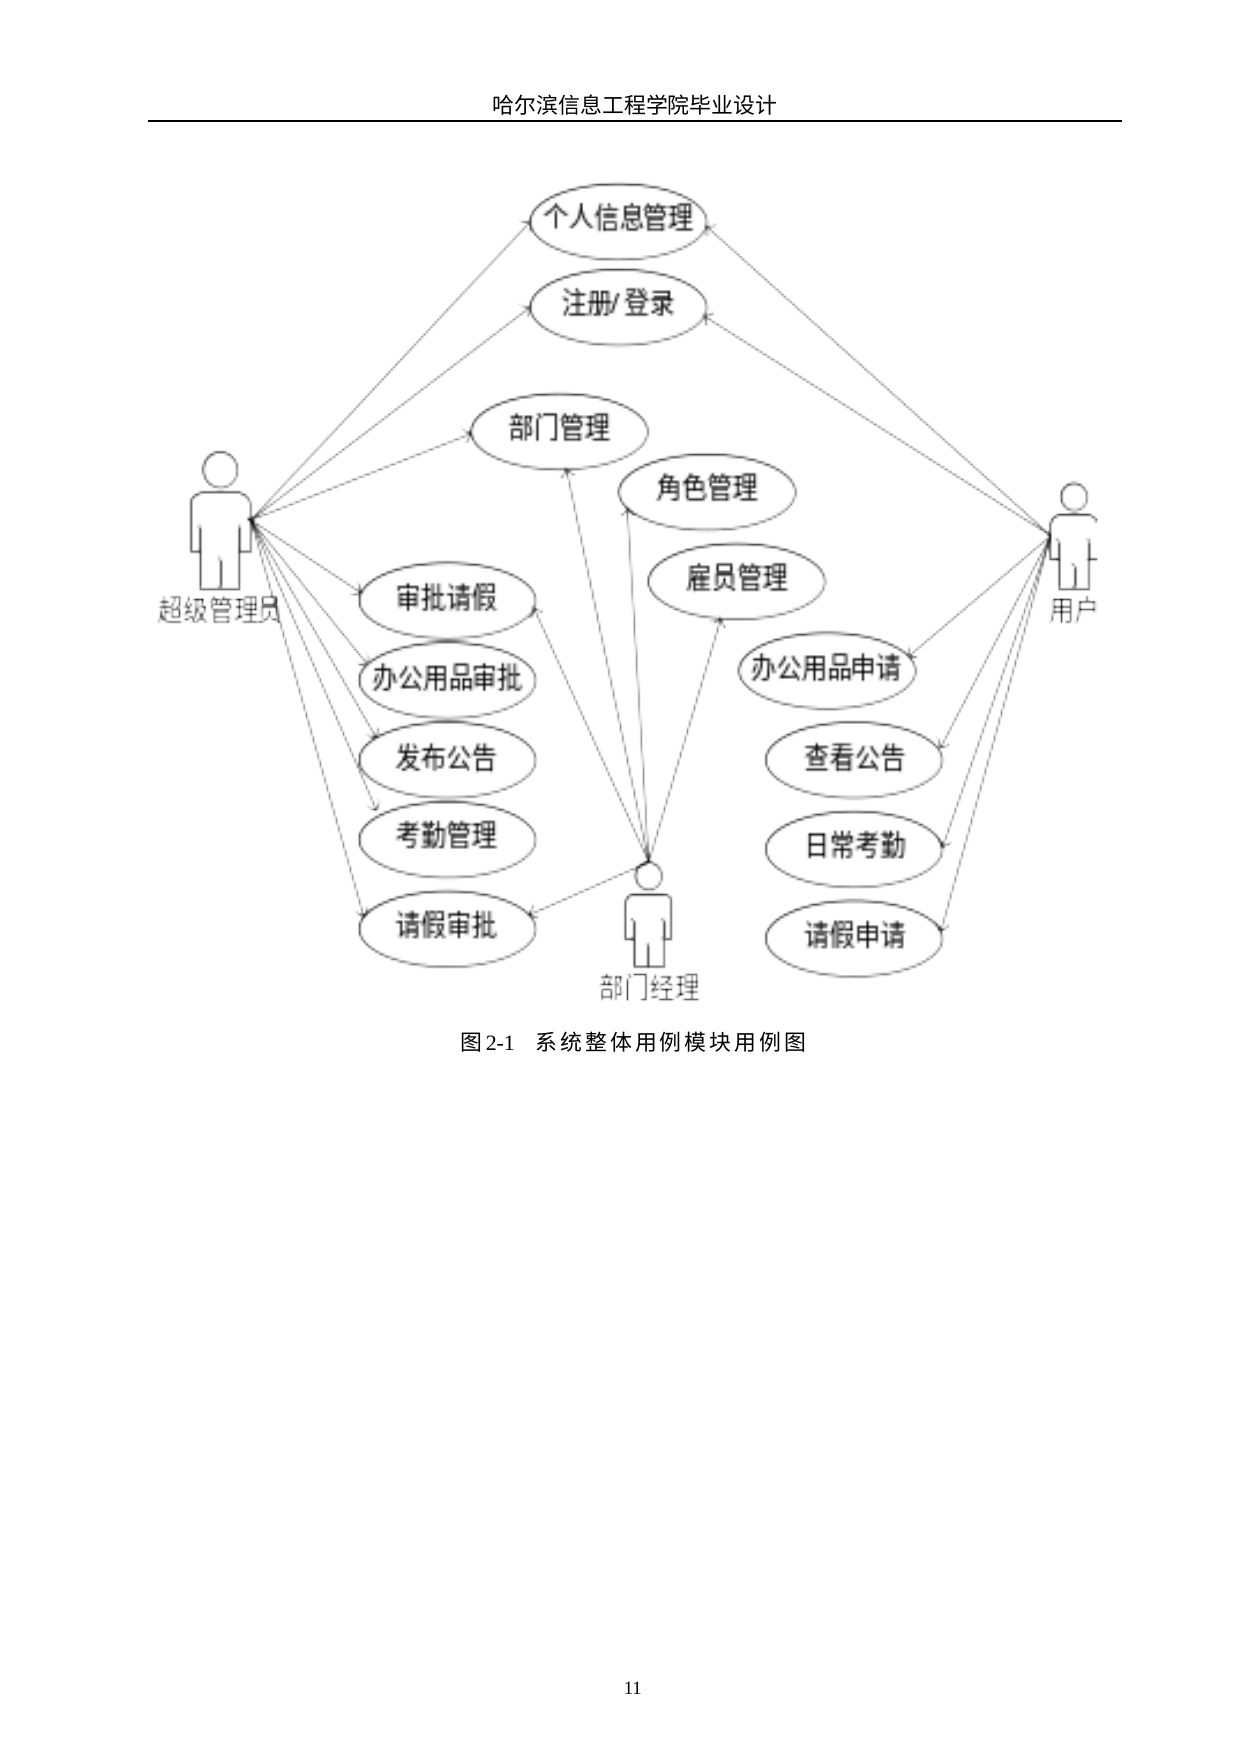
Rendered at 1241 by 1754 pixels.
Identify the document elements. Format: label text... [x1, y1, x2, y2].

text 图2-1系统整体用例模块用例图 [149, 1022, 1120, 1059]
